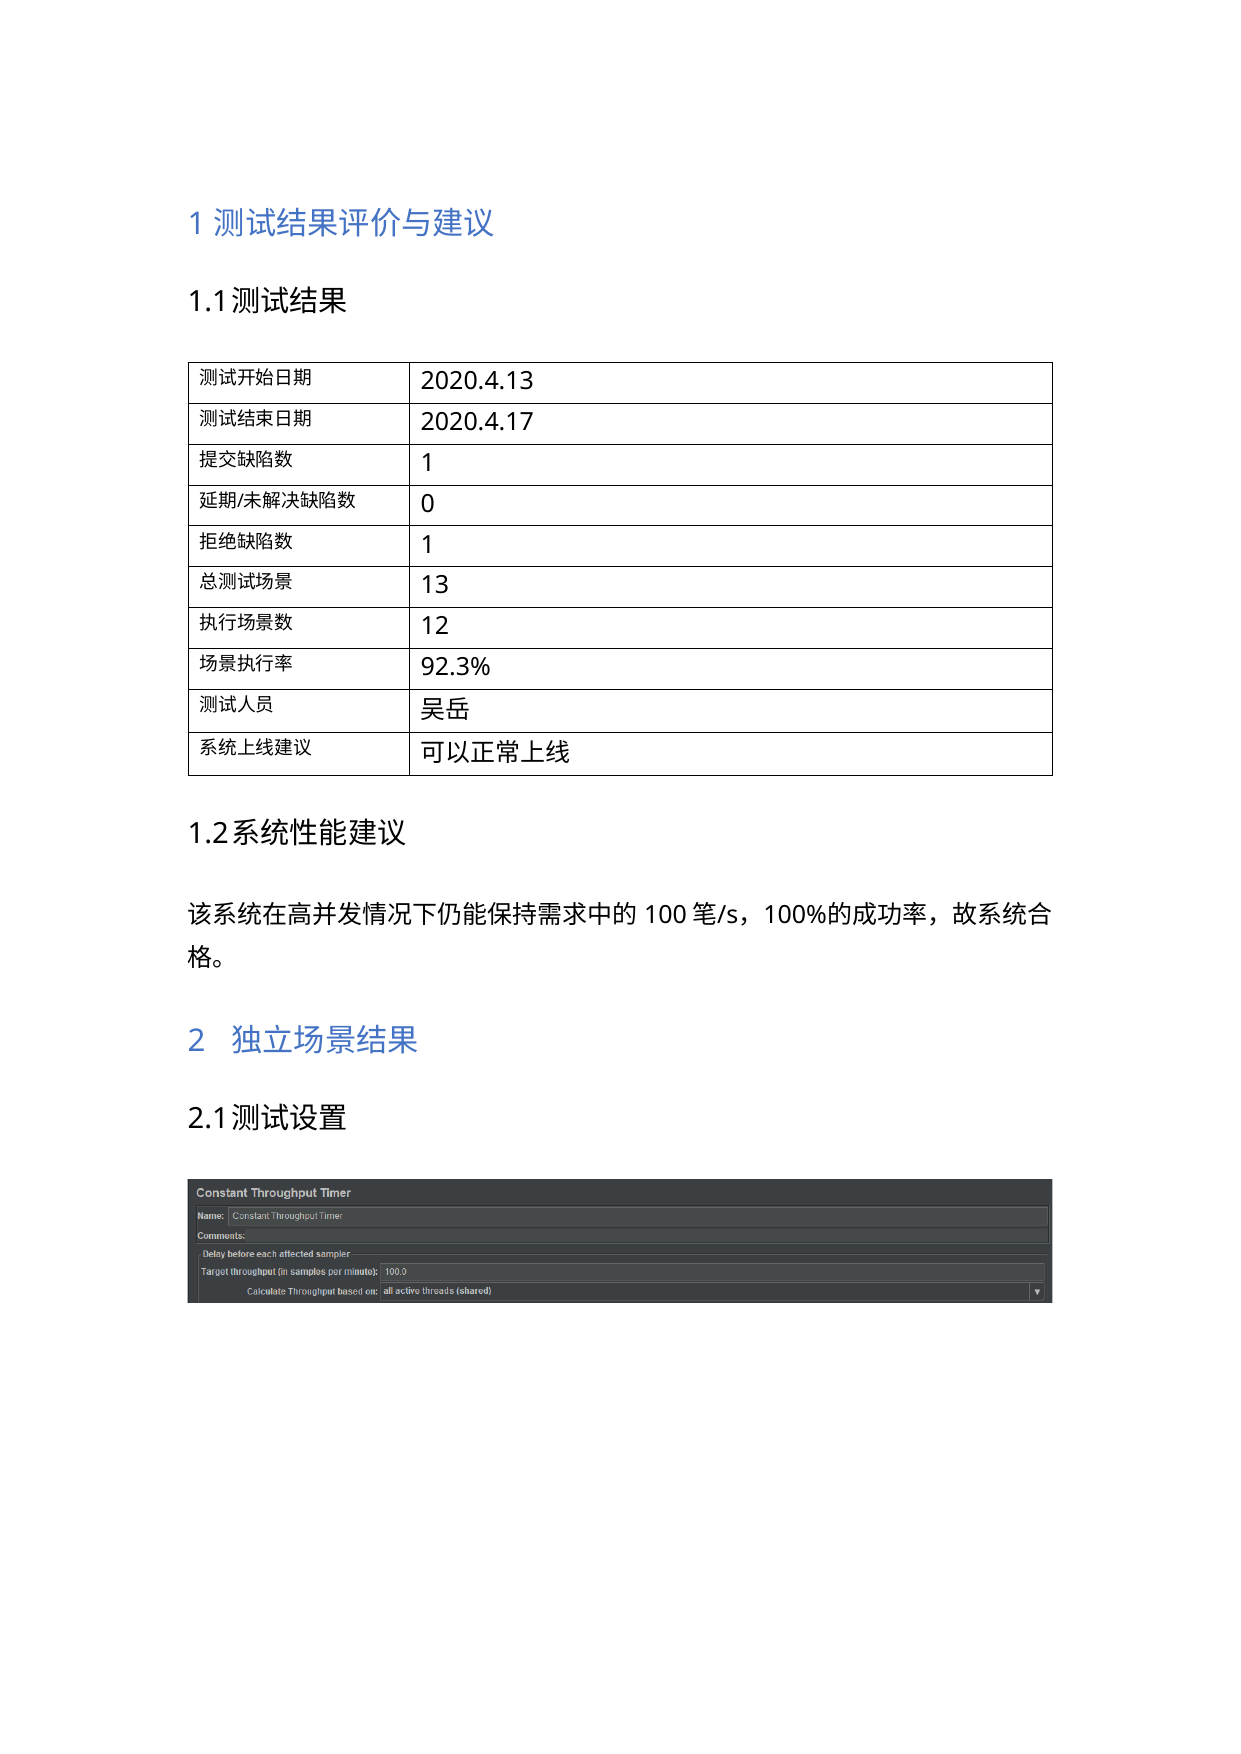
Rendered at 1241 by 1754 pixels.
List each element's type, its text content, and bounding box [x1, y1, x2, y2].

table_cell 场景执行率 [189, 649, 409, 689]
table_cell 提交缺陷数 [189, 445, 409, 484]
subtitle 测试结果 [187, 277, 1053, 319]
table_cell 拒绝缺陷数 [189, 526, 409, 566]
table_cell 总测试场景 [189, 567, 409, 607]
table_cell 系统上线建议 [189, 733, 409, 775]
table_cell 1 [410, 445, 1052, 484]
table_header 测试开始日期 [189, 363, 409, 403]
table_cell 0 [410, 486, 1052, 525]
table_cell 吴岳 [410, 690, 1052, 732]
picture [187, 1179, 1053, 1303]
text 该系统在高并发情况下仍能保持需求中的100笔/s，100%的成功率，故系统合格。 [187, 894, 1053, 974]
subtitle 1 测试结果评价与建议 [187, 198, 1053, 243]
table_cell 2020.4.17 [410, 404, 1052, 444]
subtitle 独立场景结果 [187, 1015, 1053, 1061]
subtitle 系统性能建议 [187, 810, 1053, 852]
table_cell 执行场景数 [189, 608, 409, 648]
table_header 2020.4.13 [410, 363, 1052, 403]
table_cell 测试结束日期 [189, 404, 409, 444]
table_cell 测试人员 [189, 690, 409, 732]
table_cell 13 [410, 567, 1052, 607]
table_cell 1 [410, 526, 1052, 566]
table_cell 12 [410, 608, 1052, 648]
table_cell 92.3% [410, 649, 1052, 689]
subtitle 测试设置 [187, 1095, 1053, 1137]
table_cell 可以正常上线 [410, 733, 1052, 775]
table_cell 延期/未解决缺陷数 [189, 486, 409, 525]
